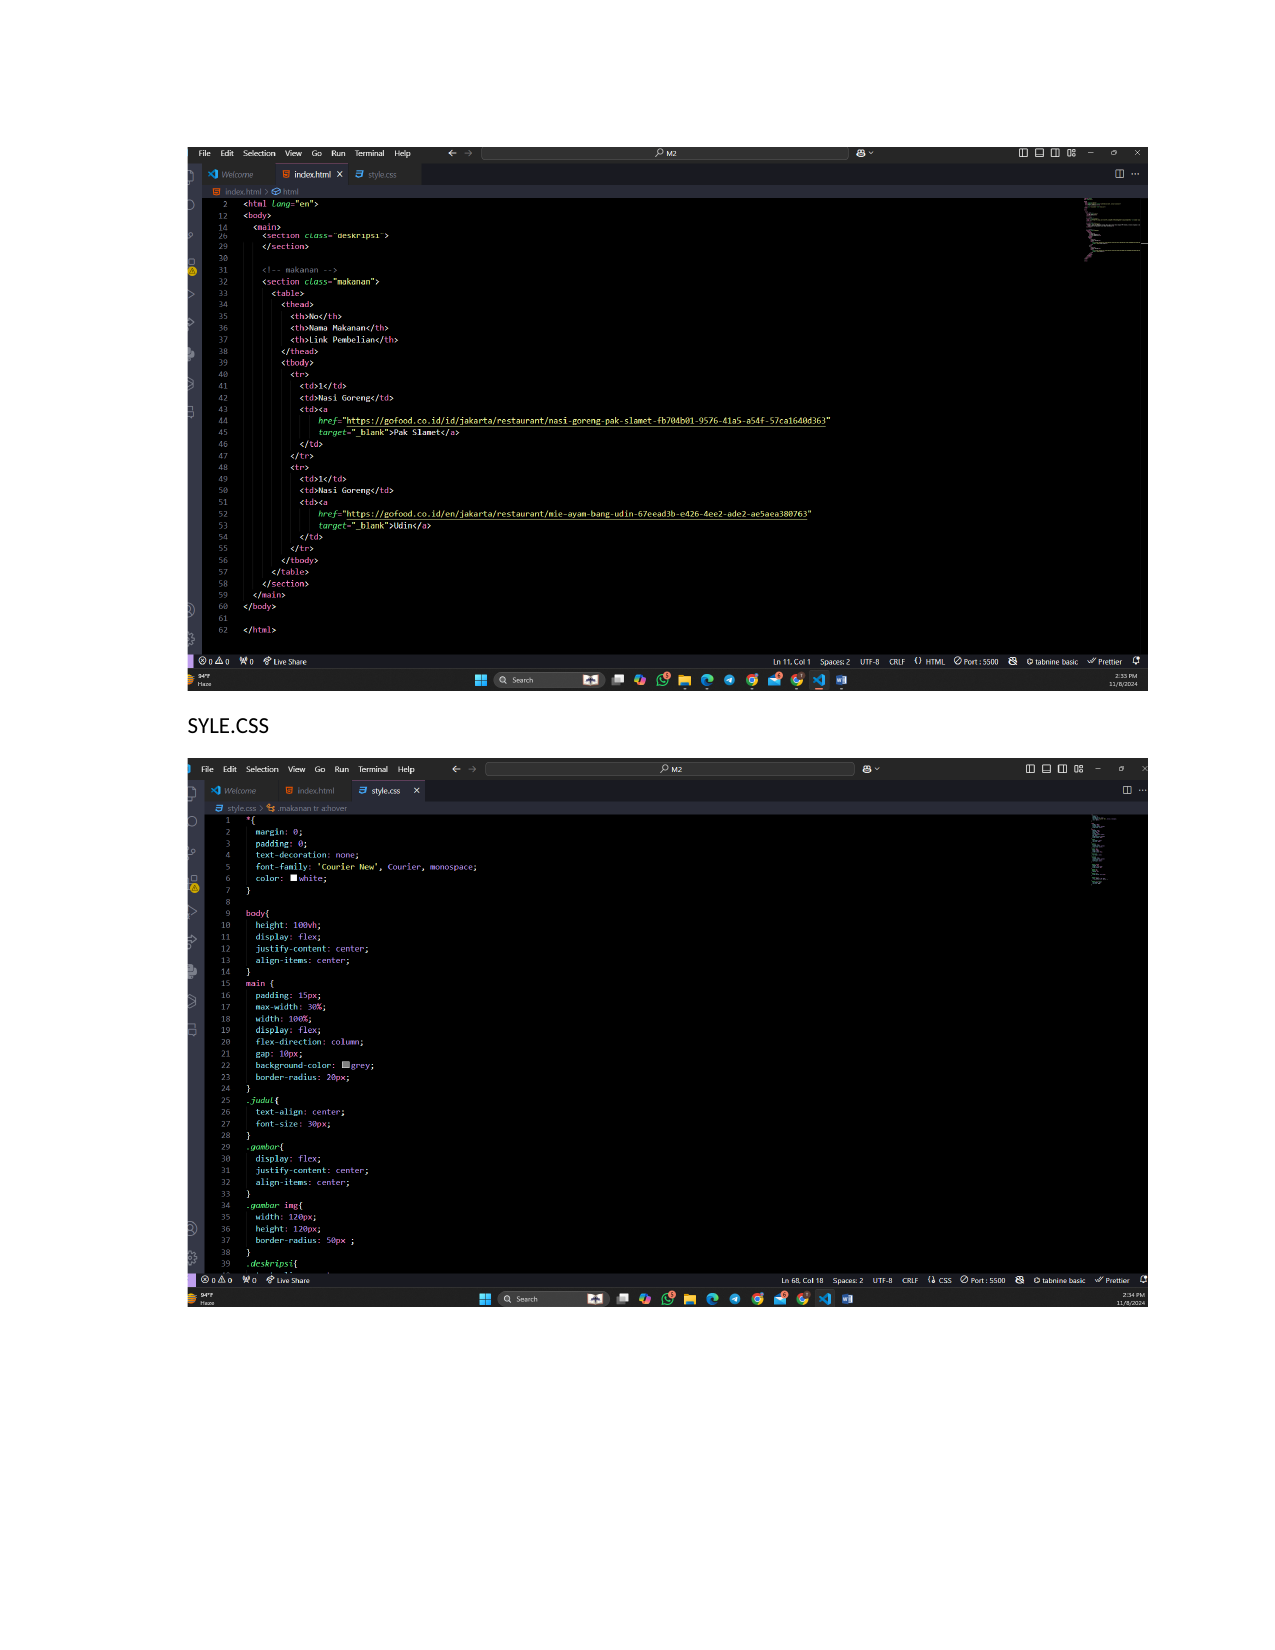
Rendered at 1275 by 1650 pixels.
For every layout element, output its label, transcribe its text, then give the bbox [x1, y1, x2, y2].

picture [187, 758, 1148, 1307]
picture [187, 147, 1148, 691]
text SYLE.CSS [187, 711, 1096, 739]
